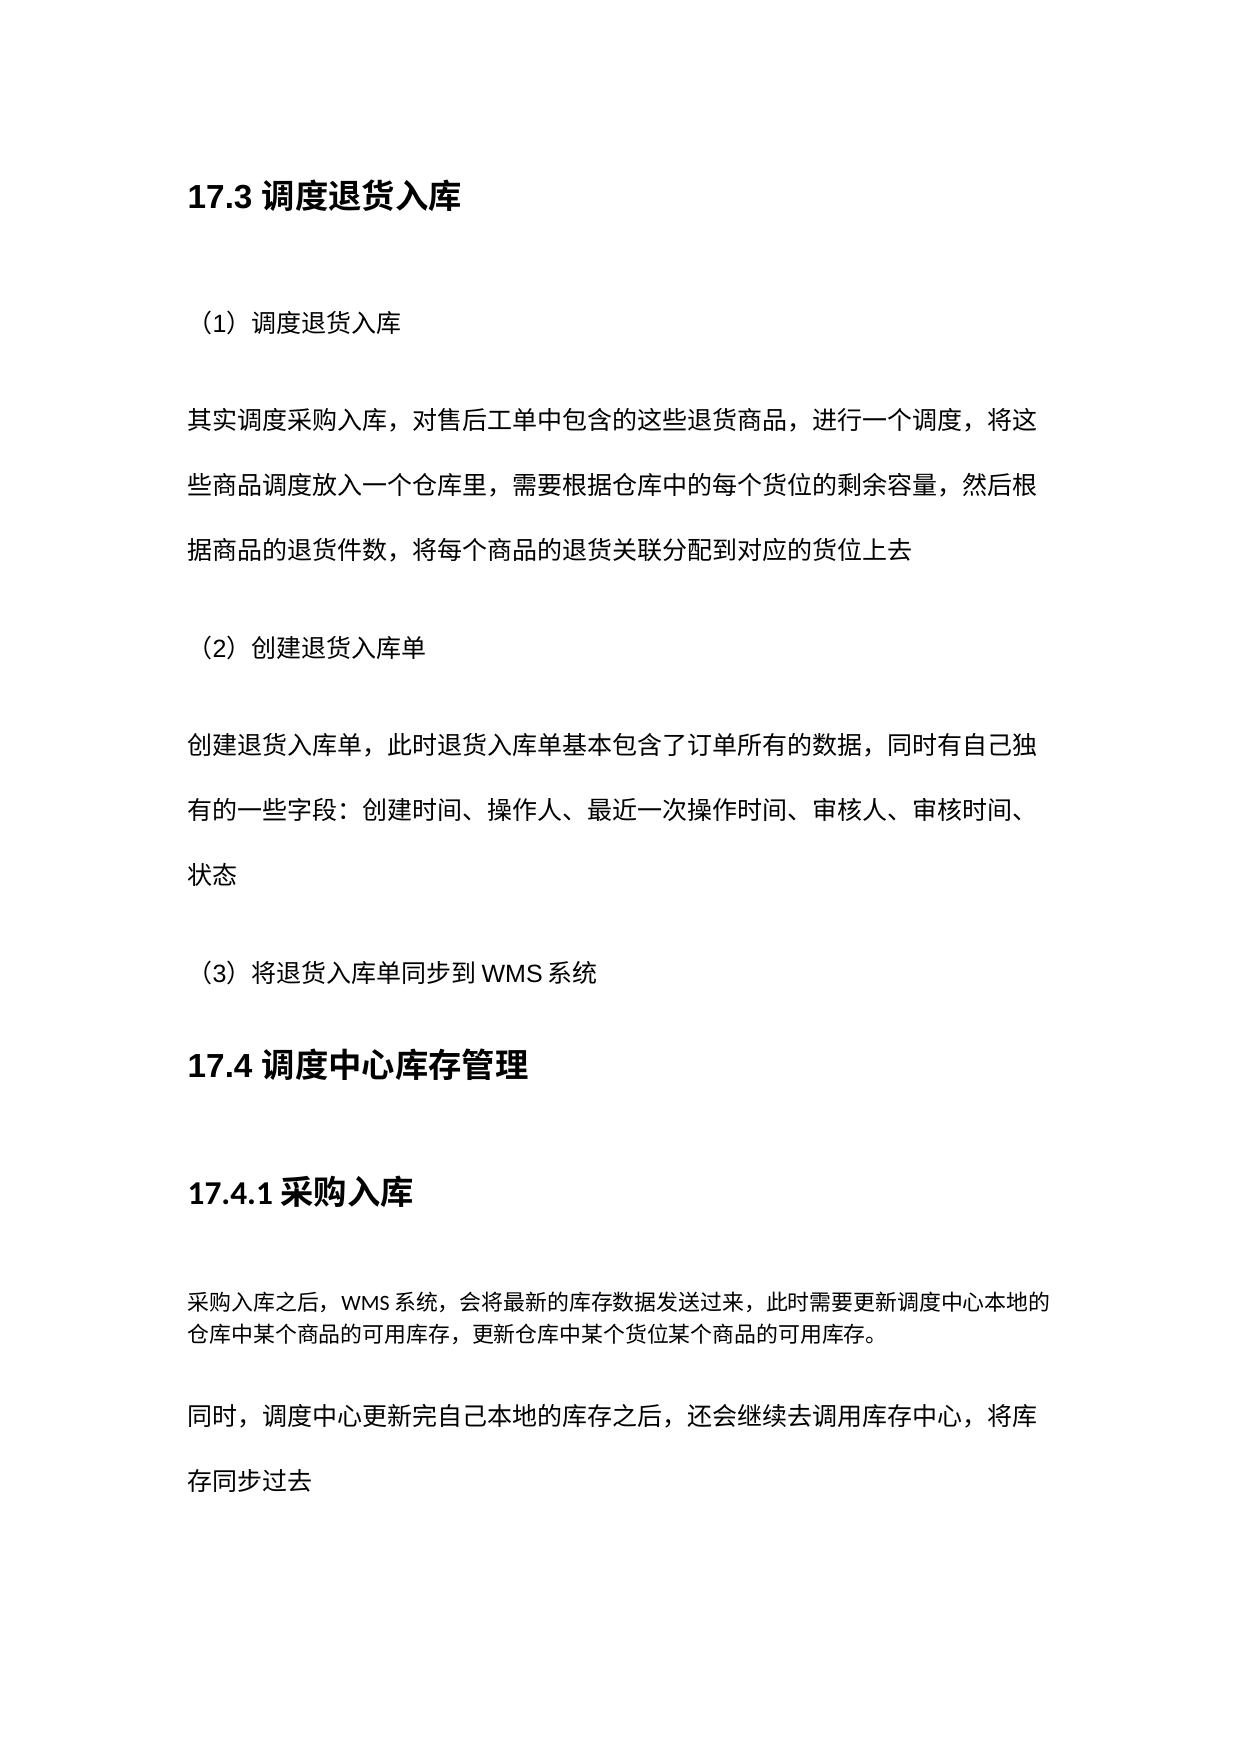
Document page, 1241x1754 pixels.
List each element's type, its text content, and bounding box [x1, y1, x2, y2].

text （3）将退货入库单同步到WMS系统 [187, 939, 1053, 1004]
text 创建退货入库单，此时退货入库单基本包含了订单所有的数据，同时有自己独有的一些字段：创建时间、操作人、最近一次操作时间、审核人、审核时间、状态 [187, 711, 1053, 906]
text （2）创建退货入库单 [187, 614, 1053, 679]
subtitle 17.3 调度退货入库 [187, 162, 1053, 227]
text 采购入库之后，WMS系统，会将最新的库存数据发送过来，此时需要更新调度中心本地的仓库中某个商品的可用库存，更新仓库中某个货位某个商品的可用库存。 [187, 1284, 1053, 1349]
text （1）调度退货入库 [187, 289, 1053, 354]
text 同时，调度中心更新完自己本地的库存之后，还会继续去调用库存中心，将库存同步过去 [187, 1382, 1053, 1512]
text 其实调度采购入库，对售后工单中包含的这些退货商品，进行一个调度，将这些商品调度放入一个仓库里，需要根据仓库中的每个货位的剩余容量，然后根据商品的退货件数，将每个商品的退货关联分配到对应的货位上去 [187, 386, 1053, 581]
subtitle 17.4.1 采购入库 [187, 1158, 1053, 1223]
subtitle 17.4 调度中心库存管理 [187, 1031, 1053, 1096]
